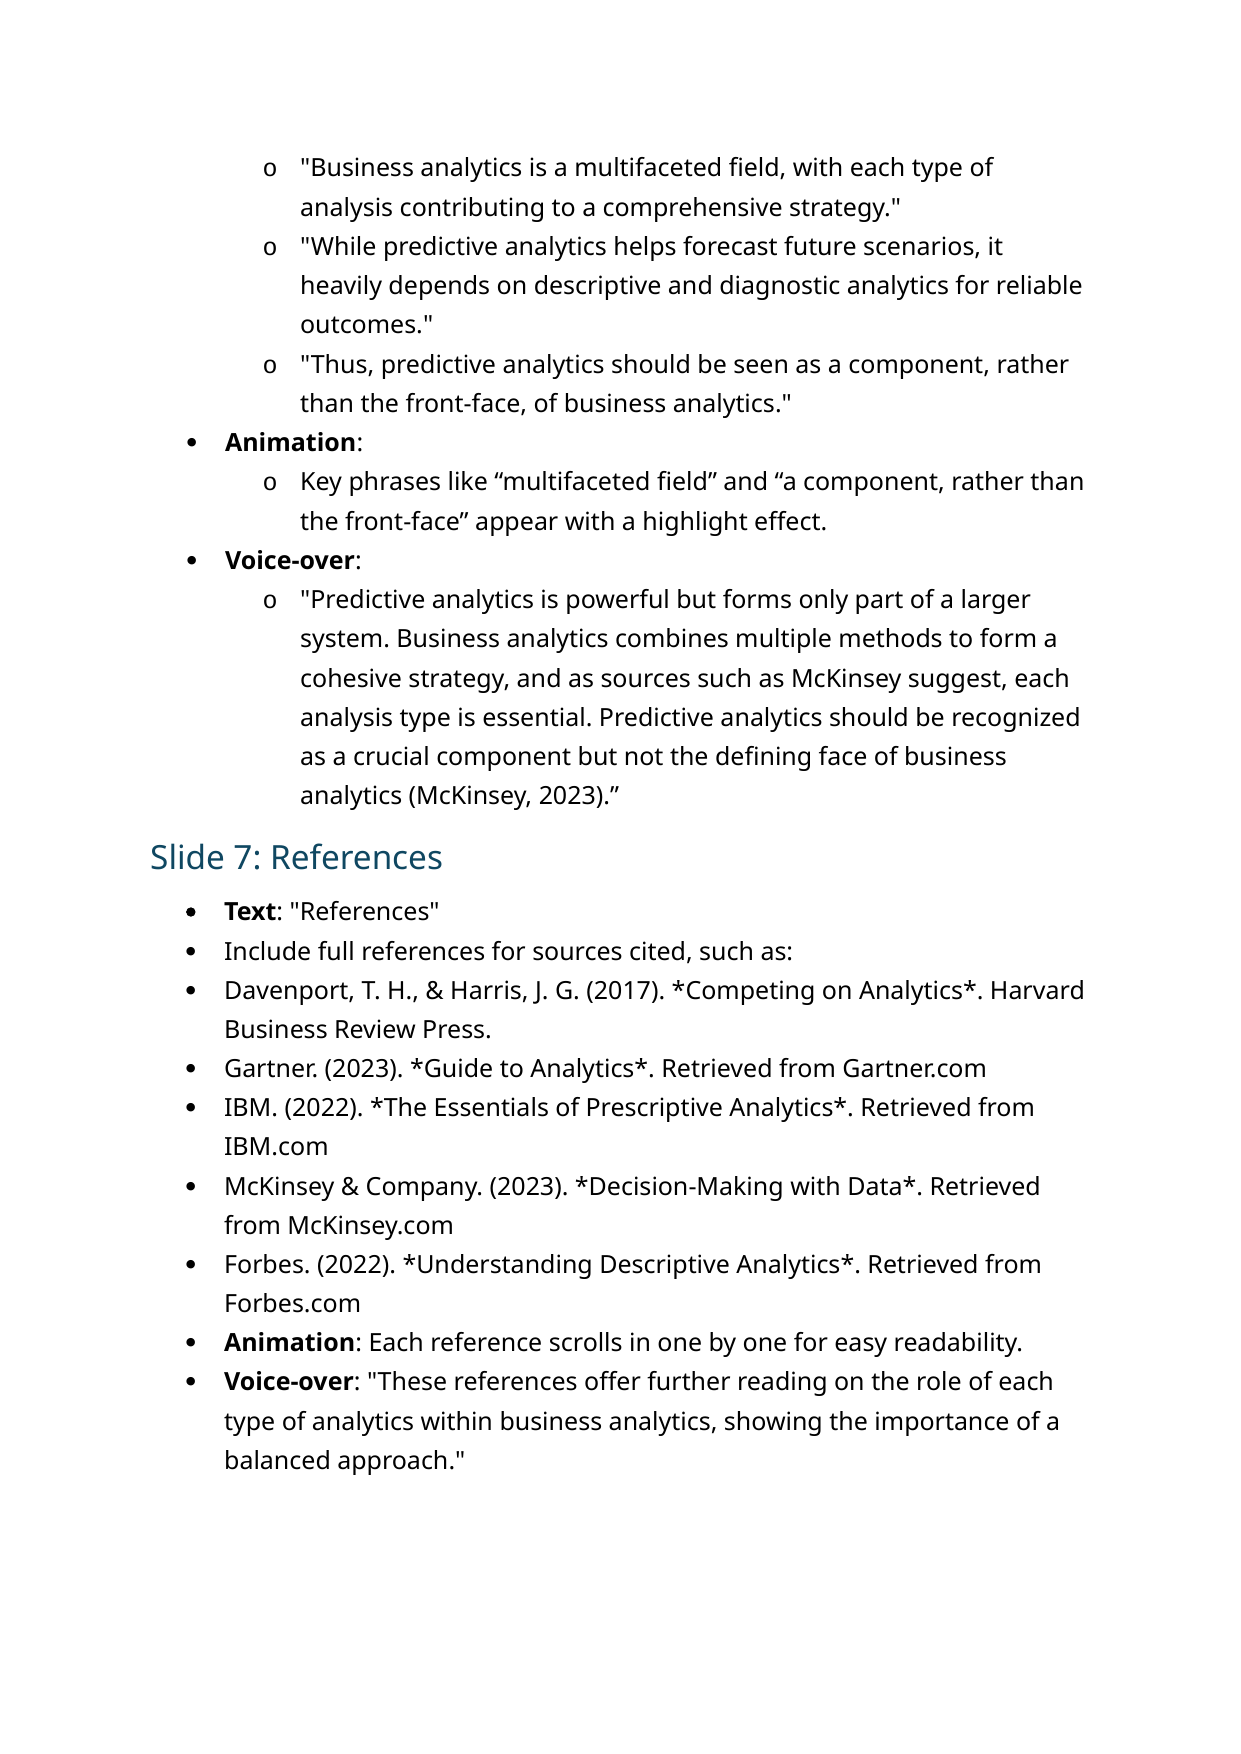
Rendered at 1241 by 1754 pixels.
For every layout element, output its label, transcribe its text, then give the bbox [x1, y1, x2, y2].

list Davenport, T. H., & Harris, J. G. (2017). *Competing on Analytics*. Harvard Business Review Press. [186, 972, 1090, 1046]
list "Predictive analytics is powerful but forms only part of a larger system. Business analytics combines multiple methods to form a cohesive strategy, and as sources such as McKinsey suggest, each analysis type is essential. Predictive analytics should be recognized as a crucial component but not the defining face of business analytics (McKinsey, 2023).” [262, 582, 1090, 812]
list Forbes. (2022). *Understanding Descriptive Analytics*. Retrieved from Forbes.com [186, 1247, 1090, 1320]
list Text: "References" [186, 894, 1090, 928]
list Animation: [187, 425, 1090, 459]
list Animation: Each reference scrolls in one by one for easy readability. [186, 1325, 1090, 1359]
list Voice-over: "These references offer further reading on the role of each type of analytics within business analytics, showing the importance of a balanced approach." [186, 1364, 1090, 1476]
list Key phrases like “multifaceted field” and “a component, rather than the front-face” appear with a highlight effect. [262, 464, 1090, 537]
list Include full references for sources cited, such as: [186, 933, 1090, 967]
list IBM. (2022). *The Essentials of Prescriptive Analytics*. Retrieved from IBM.com [186, 1090, 1090, 1163]
list Voice-over: [187, 542, 1090, 577]
list Gartner. (2023). *Guide to Analytics*. Retrieved from Gartner.com [186, 1051, 1090, 1085]
list McKinsey & Company. (2023). *Decision-Making with Data*. Retrieved from McKinsey.com [186, 1168, 1090, 1241]
list "Business analytics is a multifaceted field, with each type of analysis contributing to a comprehensive strategy." [262, 150, 1090, 223]
list "Thus, predictive analytics should be seen as a component, rather than the front-face, of business analytics." [262, 346, 1090, 420]
list "While predictive analytics helps forecast future scenarios, it heavily depends on descriptive and diagnostic analytics for reliable outcomes." [262, 228, 1090, 341]
subtitle Slide 7: References [150, 833, 1090, 879]
